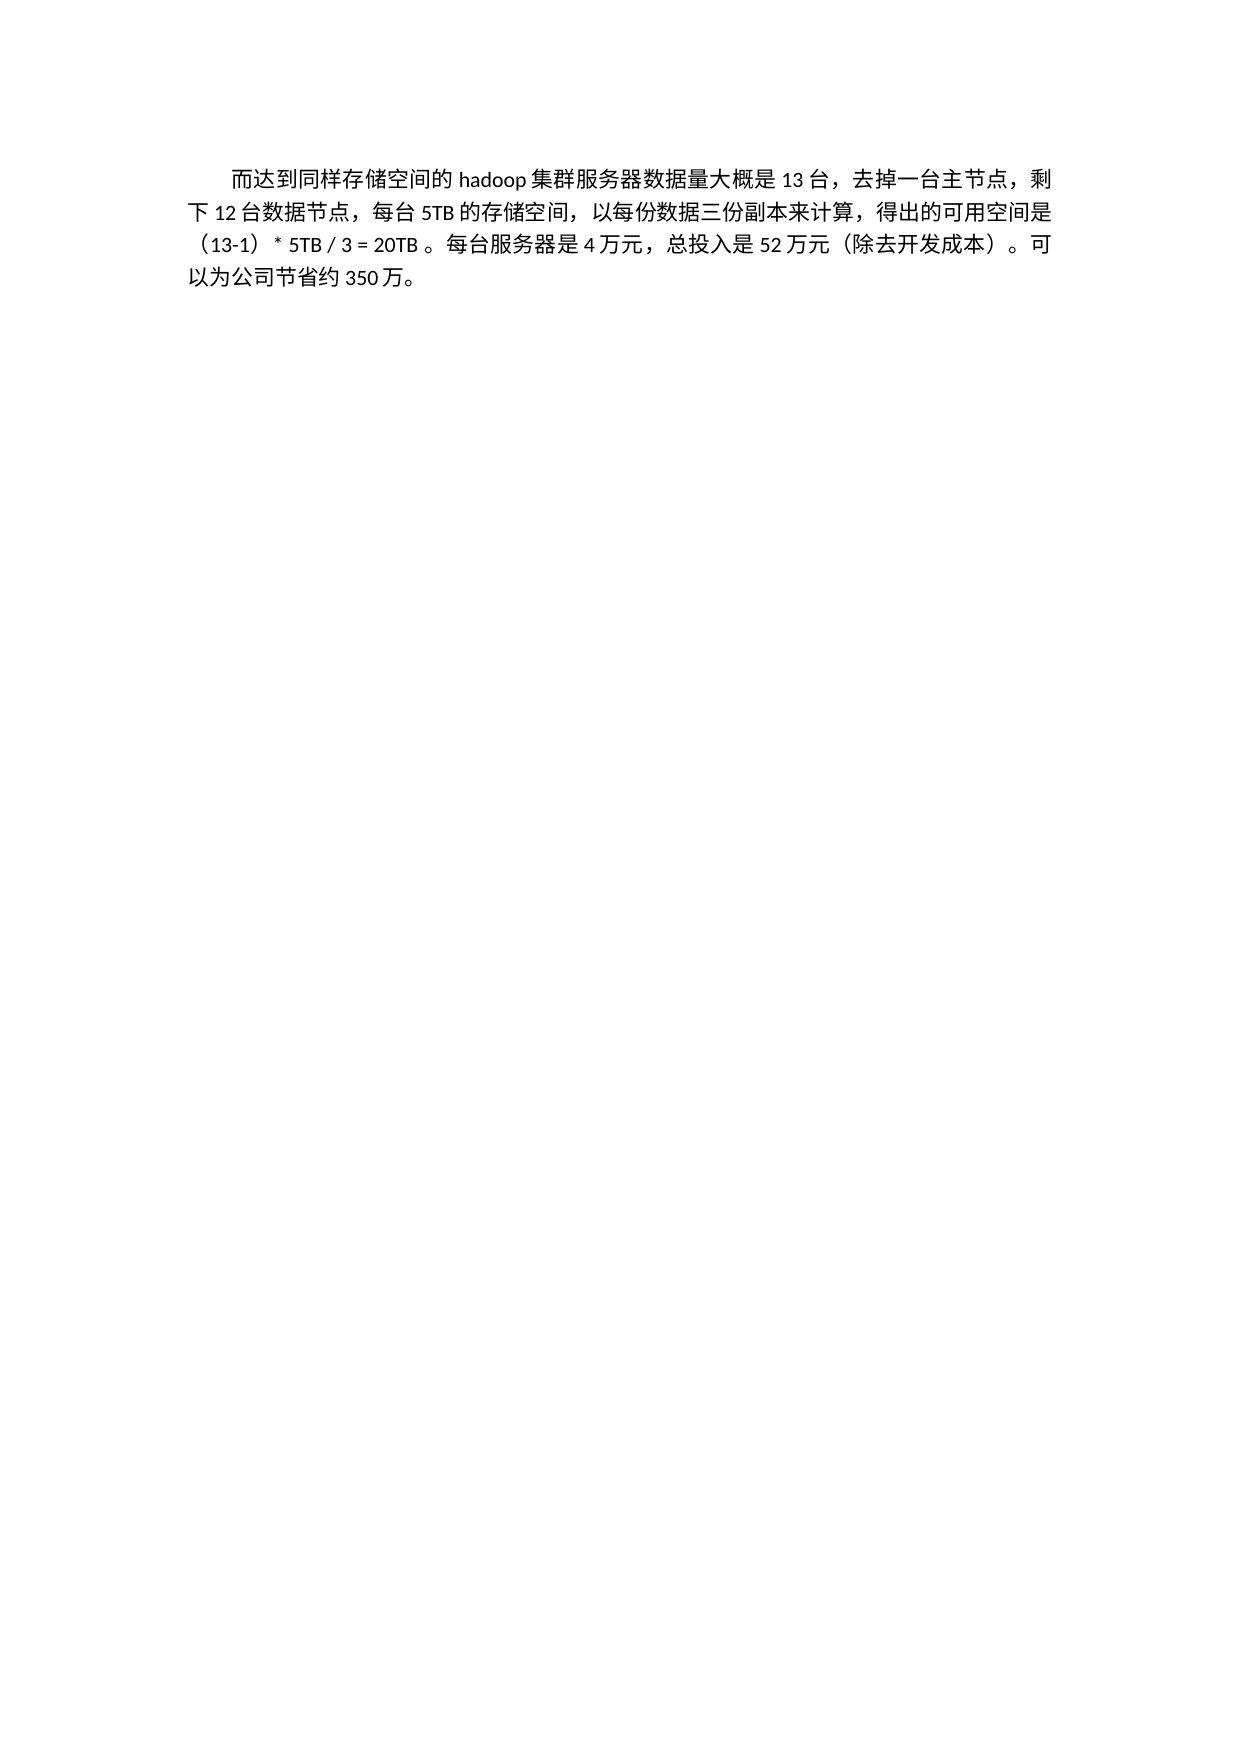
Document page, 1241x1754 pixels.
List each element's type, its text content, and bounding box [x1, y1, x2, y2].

text 而达到同样存储空间的hadoop集群服务器数据量大概是13台，去掉一台主节点，剩下12台数据节点，每台5TB的存储空间，以每份数据三份副本来计算，得出的可用空间是（13-1）* 5TB / 3 = 20TB 。每台服务器是4万元，总投入是52万元（除去开发成本）。可以为公司节省约350万。 [187, 162, 1053, 292]
